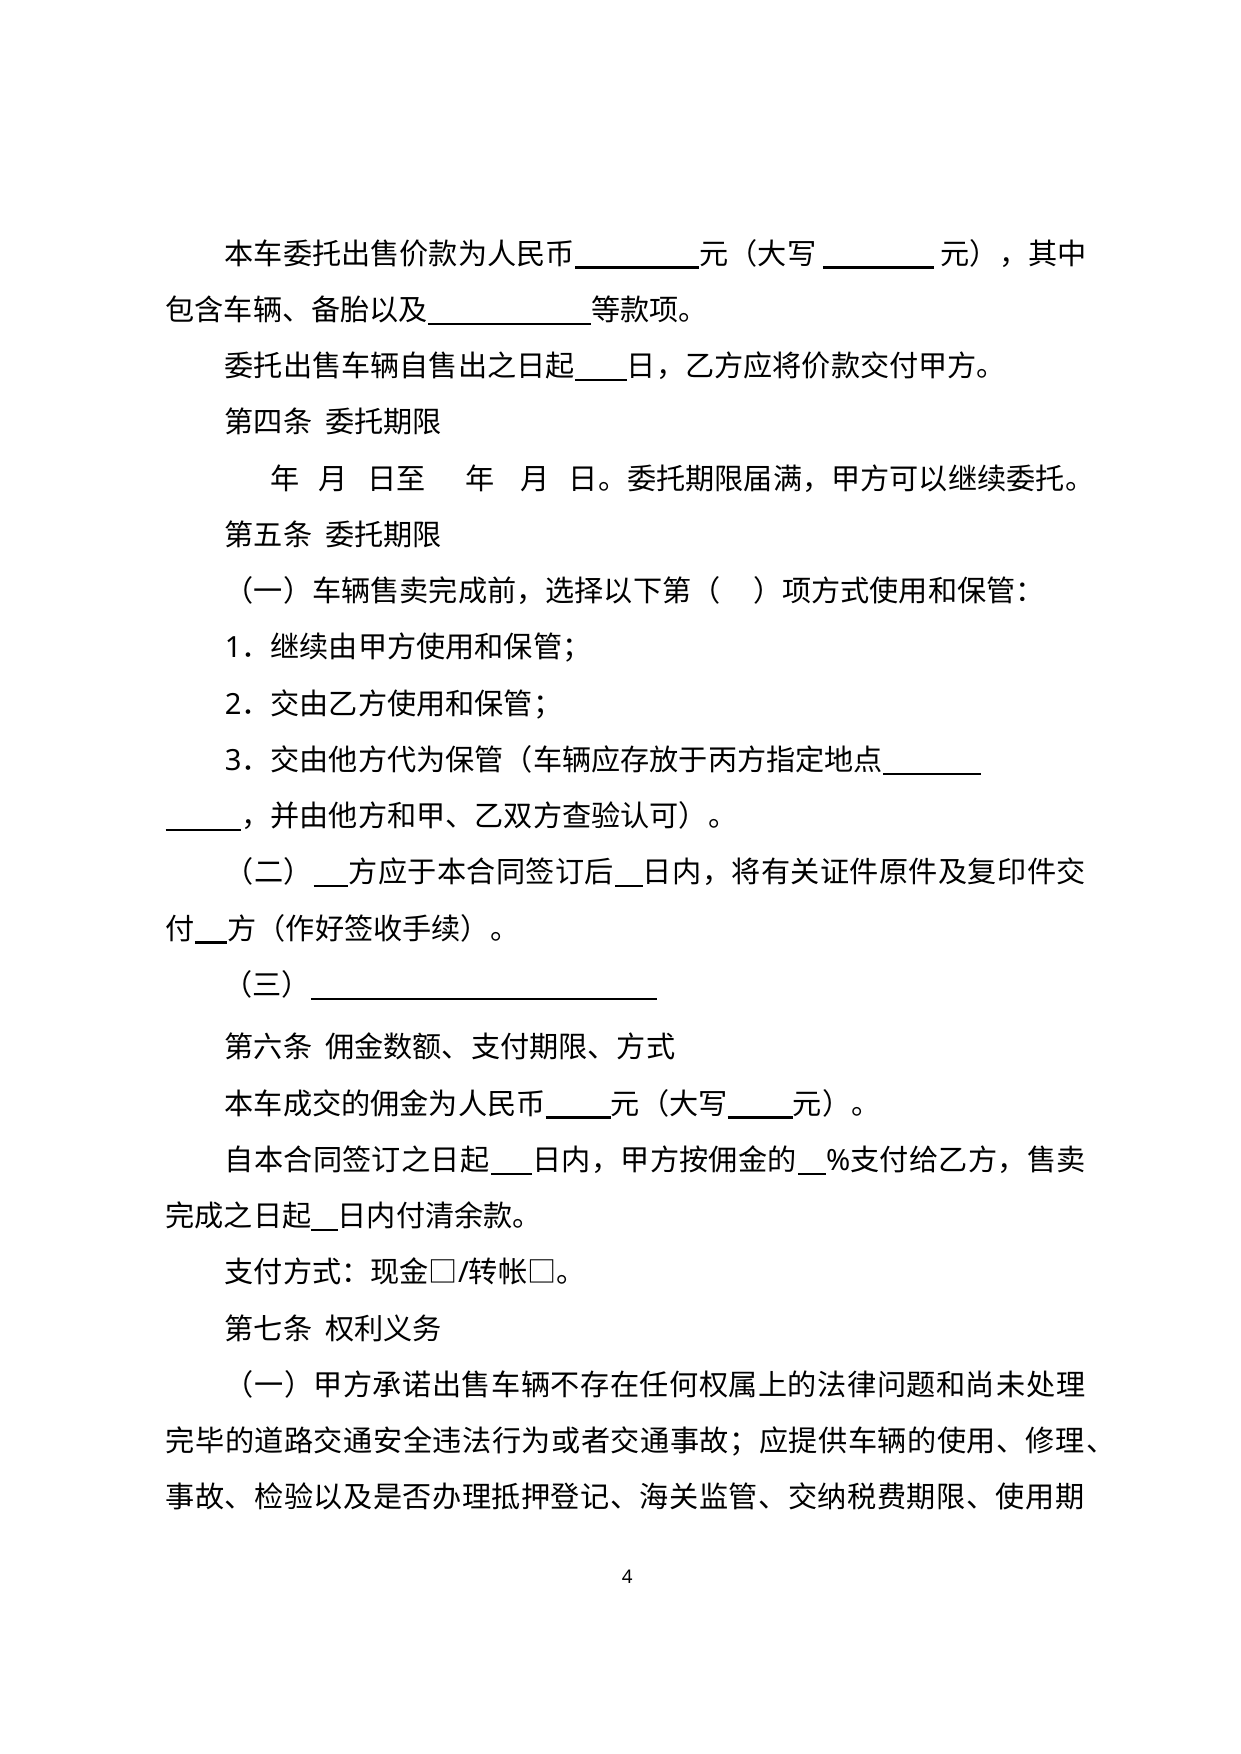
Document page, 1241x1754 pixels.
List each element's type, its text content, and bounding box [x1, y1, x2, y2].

text 第四条 委托期限 [165, 388, 1087, 444]
text 年 月 日至 年 月 日。委托期限届满，甲方可以继续委托。 [165, 444, 1087, 500]
text （二） 方应于本合同签订后 日内，将有关证件原件及复印件交付 方（作好签收手续）。 [165, 838, 1087, 950]
text 第五条 委托期限 [165, 500, 1087, 557]
text 3．交由他方代为保管（车辆应存放于丙方指定地点 [165, 725, 1087, 782]
text 本车成交的佣金为人民币 元（大写 元）。 [165, 1069, 1087, 1125]
text 本车委托出售价款为人民币 元（大写 元），其中包含车辆、备胎以及 等款项。 [165, 219, 1087, 332]
text 自本合同签订之日起 日内，甲方按佣金的 %支付给乙方，售卖完成之日起 日内付清余款。 [165, 1125, 1087, 1238]
text 委托出售车辆自售出之日起 日，乙方应将价款交付甲方。 [165, 332, 1087, 388]
text ，并由他方和甲、乙双方查验认可）。 [165, 782, 1087, 838]
text （一）车辆售卖完成前，选择以下第（ ）项方式使用和保管： [165, 557, 1087, 613]
text 第七条 权利义务 [165, 1294, 1087, 1350]
text 1．继续由甲方使用和保管； [165, 613, 1087, 669]
text 第六条 佣金数额、支付期限、方式 [165, 1013, 1087, 1069]
text 支付方式：现金□/转帐□。 [165, 1238, 1087, 1294]
text 2．交由乙方使用和保管； [165, 669, 1087, 725]
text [165, 1350, 1087, 1519]
text （三） [165, 950, 1087, 1007]
